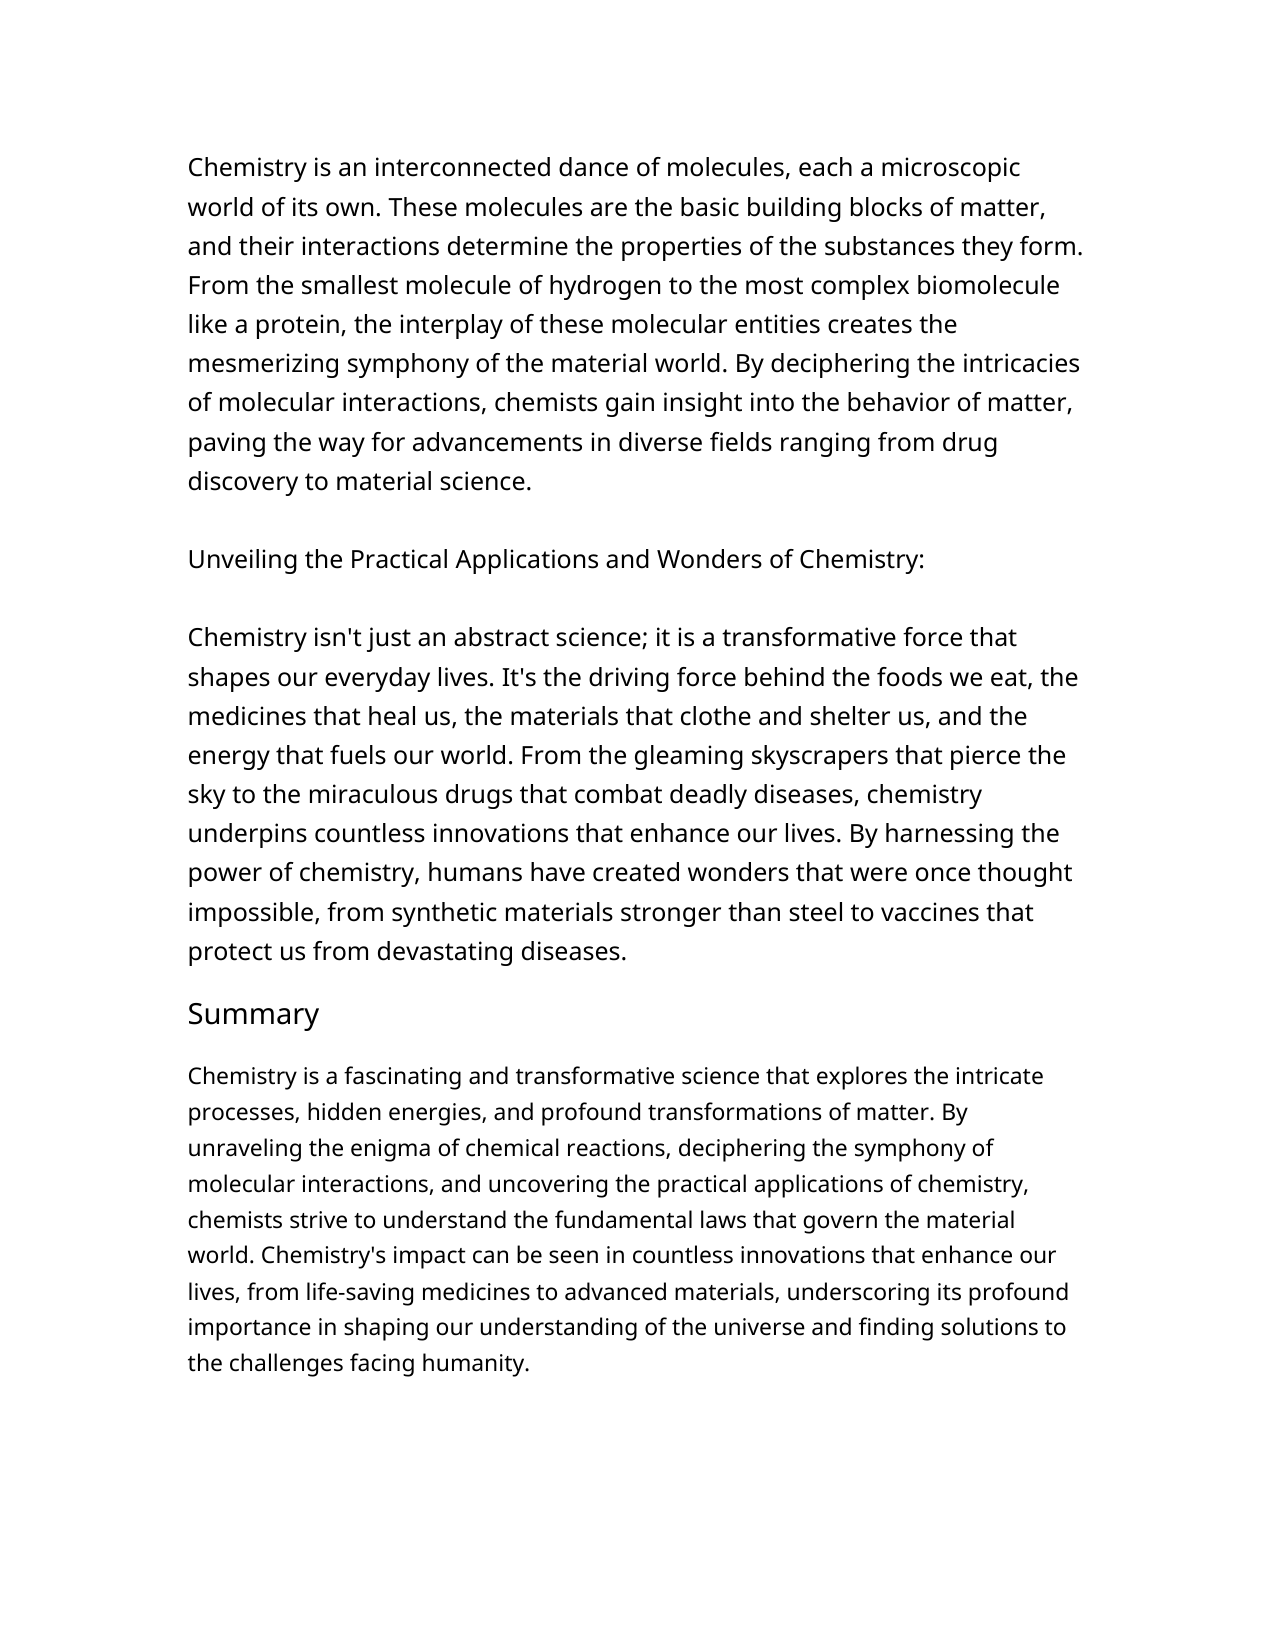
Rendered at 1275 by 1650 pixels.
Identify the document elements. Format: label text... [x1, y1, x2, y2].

text Summary [187, 993, 1087, 1033]
text Chemistry is a fascinating and transformative science that explores the intricate processes, hidden energies, and profound transformations of matter. By unraveling the enigma of chemical reactions, deciphering the symphony of molecular interactions, and uncovering the practical applications of chemistry, chemists strive to understand the fundamental laws that govern the material world. Chemistry's impact can be seen in countless innovations that enhance our lives, from life-saving medicines to advanced materials, underscoring its profound importance in shaping our understanding of the universe and finding solutions to the challenges facing humanity. [187, 1060, 1087, 1378]
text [187, 150, 1087, 967]
